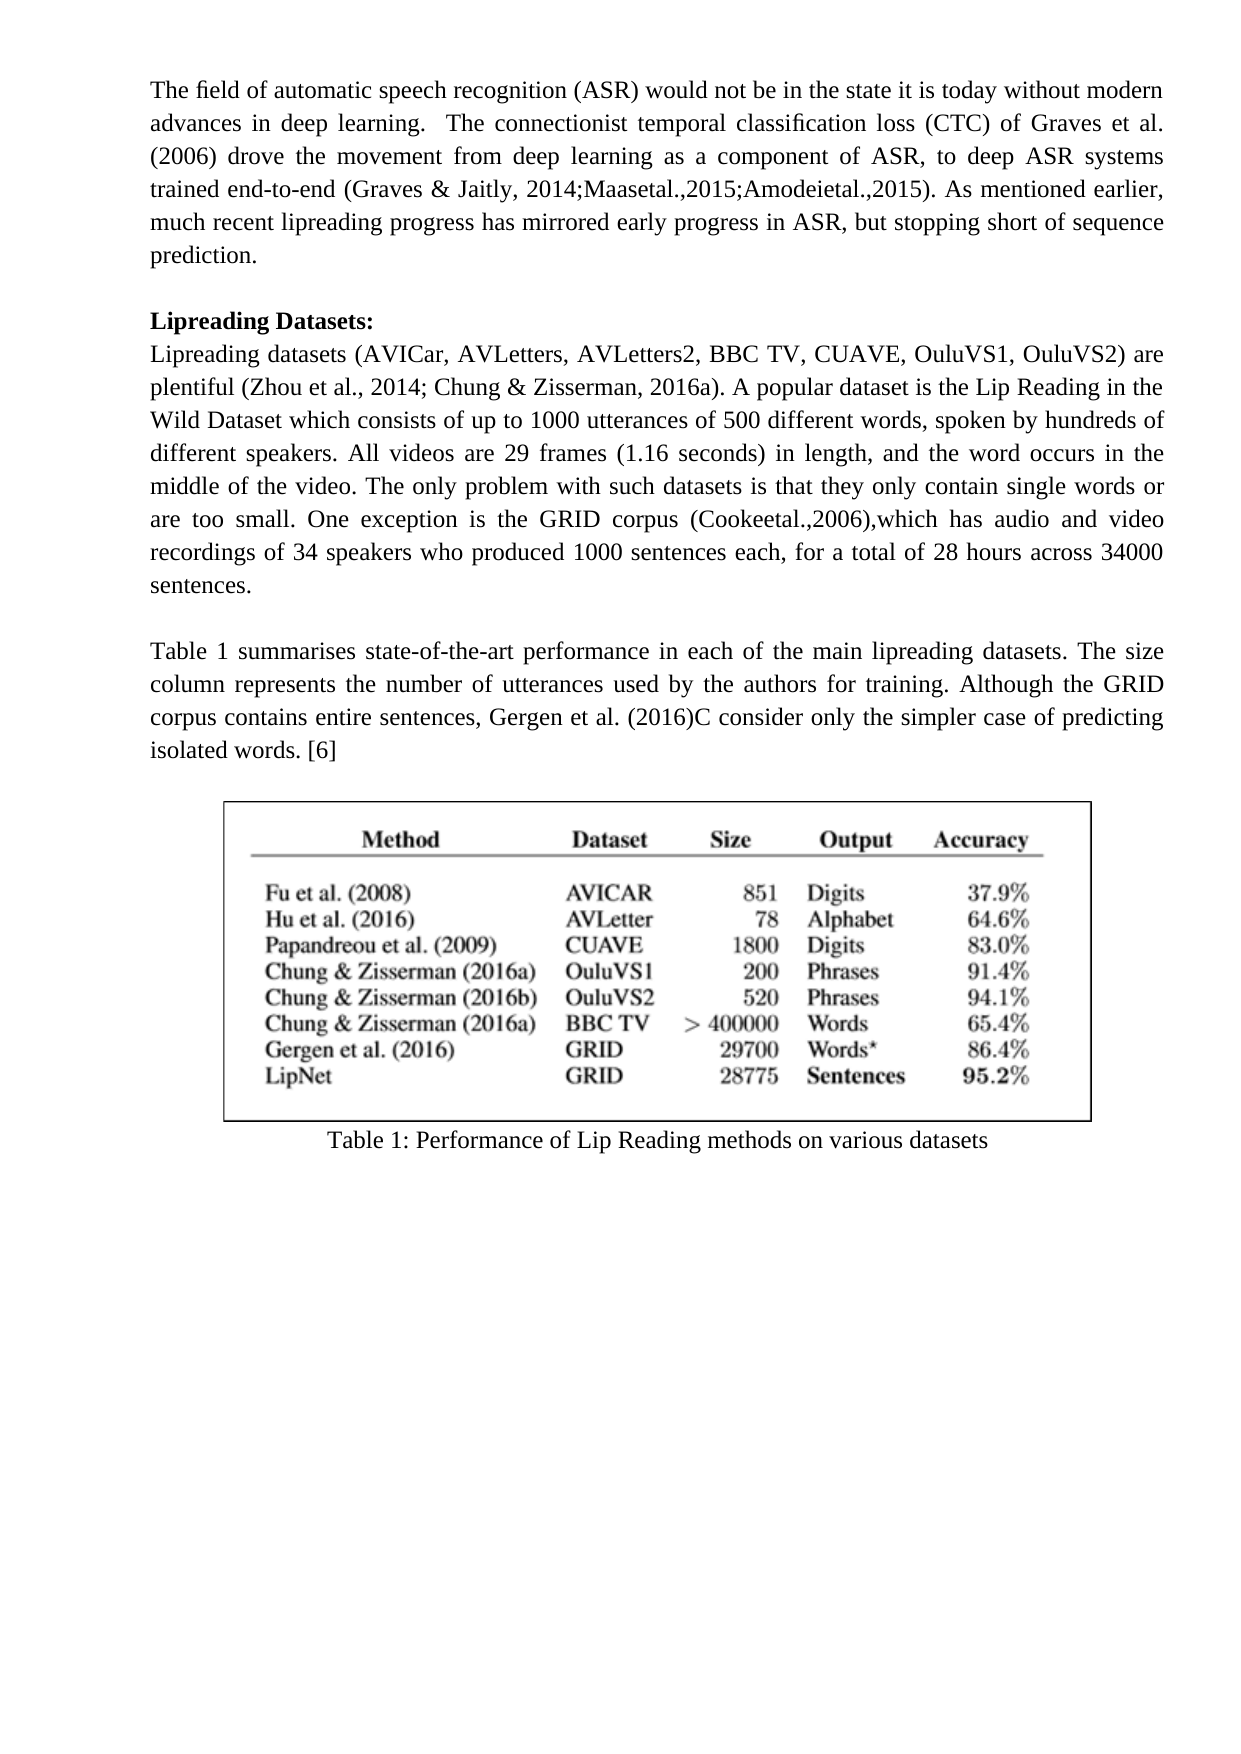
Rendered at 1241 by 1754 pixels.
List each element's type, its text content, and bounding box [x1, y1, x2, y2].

picture [223, 801, 1092, 1122]
text The ﬁeld of automatic speech recognition (ASR) would not be in the state it is today without modern advances in deep learning. The connectionist temporal classiﬁcation loss (CTC) of Graves et al. (2006) drove the movement from deep learning as a component of ASR, to deep ASR systems trained end-to-end (Graves & Jaitly, 2014;Maasetal.,2015;Amodeietal.,2015). As mentioned earlier, much recent lipreading progress has mirrored early progress in ASR, but stopping short of sequence prediction. [150, 75, 1165, 269]
text Table 1 summarises state-of-the-art performance in each of the main lipreading datasets. The size column represents the number of utterances used by the authors for training. Although the GRID corpus contains entire sentences, Gergen et al. (2016)C consider only the simpler case of predicting isolated words. [6] [150, 636, 1165, 764]
text Lipreading Datasets: [150, 306, 1165, 335]
text Lipreading datasets (AVICar, AVLetters, AVLetters2, BBC TV, CUAVE, OuluVS1, OuluVS2) are plentiful (Zhou et al., 2014; Chung & Zisserman, 2016a). A popular dataset is the Lip Reading in the Wild Dataset which consists of up to 1000 utterances of 500 different words, spoken by hundreds of different speakers. All videos are 29 frames (1.16 seconds) in length, and the word occurs in the middle of the video. The only problem with such datasets is that they only contain single words or are too small. One exception is the GRID corpus (Cookeetal.,2006),which has audio and video recordings of 34 speakers who produced 1000 sentences each, for a total of 28 hours across 34000 sentences. [150, 339, 1165, 599]
text Table 1: Performance of Lip Reading methods on various datasets [150, 1126, 1165, 1154]
